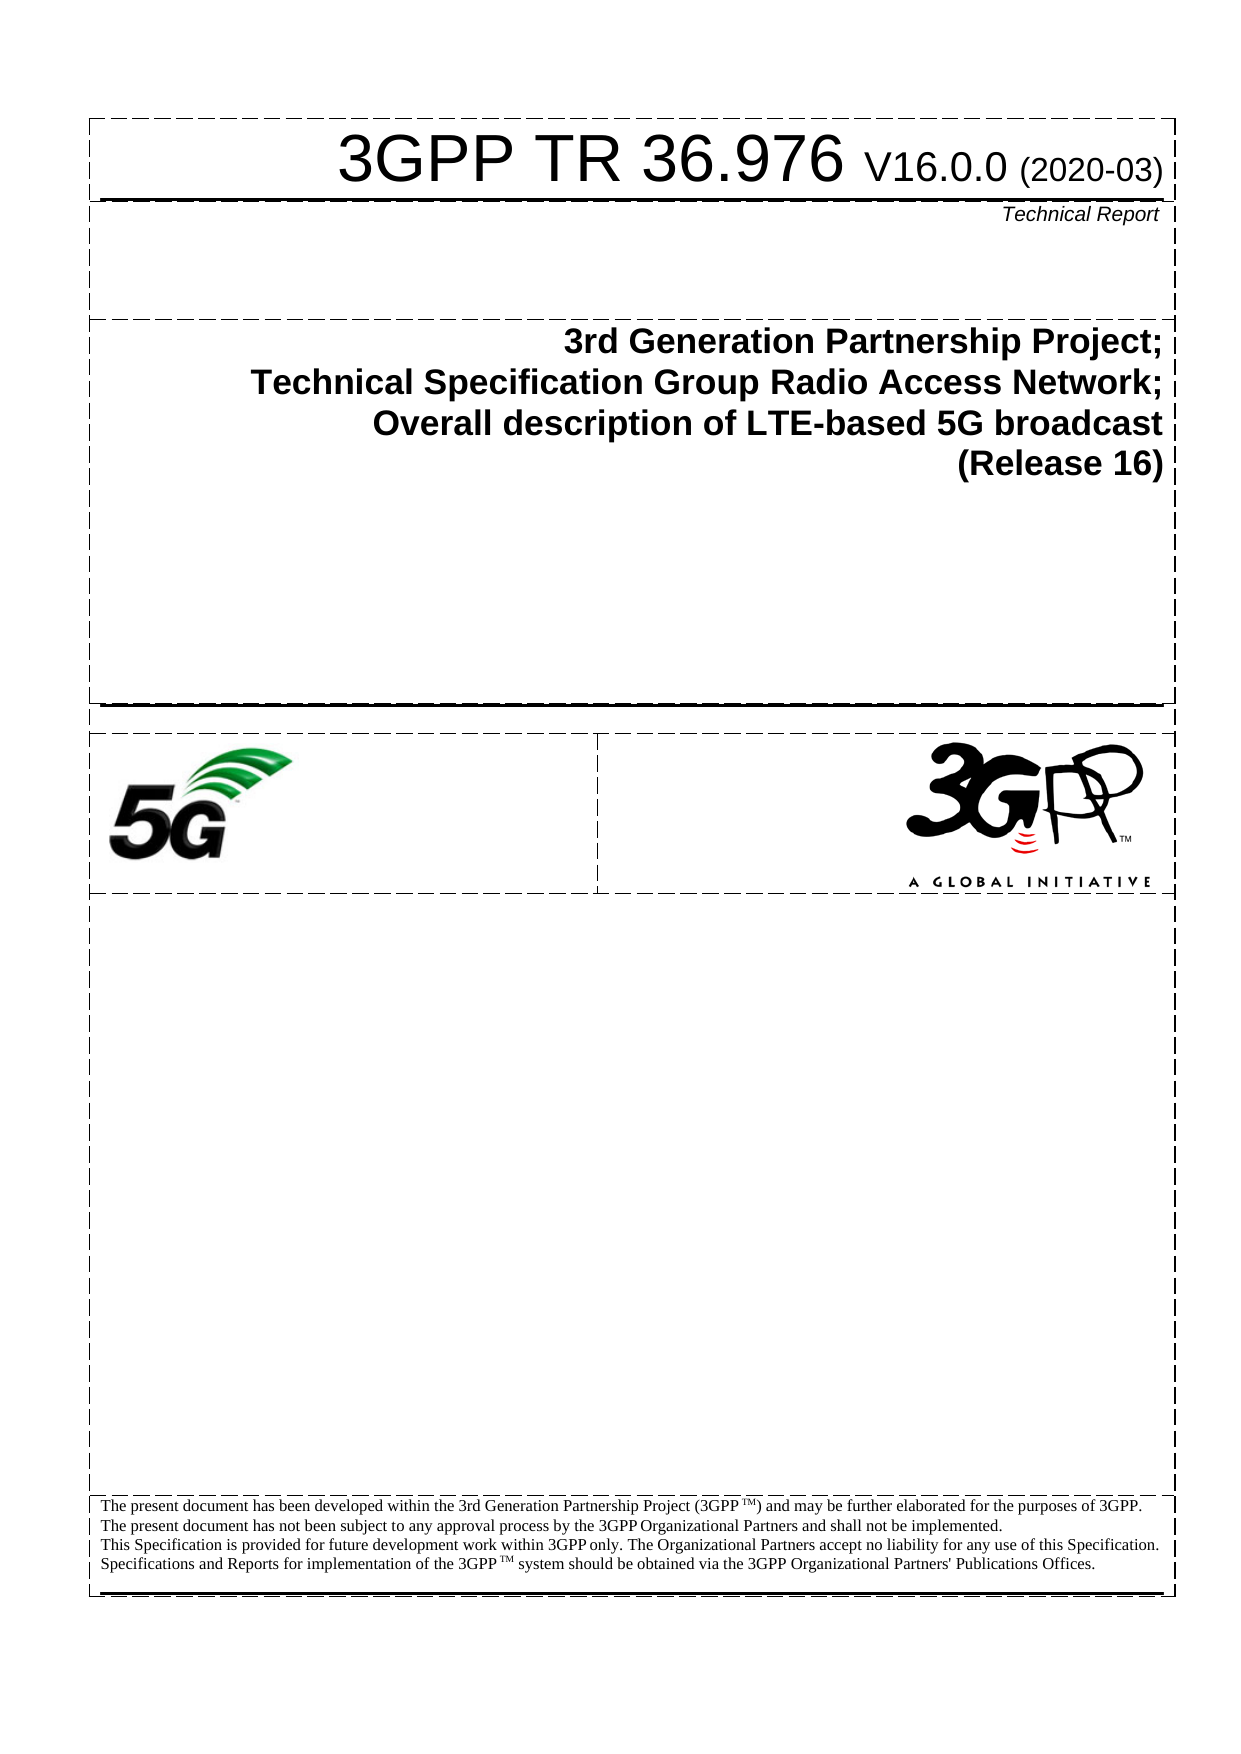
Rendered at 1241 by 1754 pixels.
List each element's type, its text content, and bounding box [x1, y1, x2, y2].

table_cell [89, 893, 1175, 1495]
table_cell The present document has been developed within the 3rd Generation Partnership Project (3GPP TM) and may be further elaborated for the purposes of 3GPP. The present document has not been subject to any approval process by the 3GPP Organizational Partners and shall not be implemented. This Specification is provided for future development work within 3GPP only. The Organizational Partners accept no liability for any use of this Specification. Specifications and Reports for implementation of the 3GPP TM system should be obtained via the 3GPP Organizational Partners' Publications Offices. [89, 1495, 1175, 1596]
table_cell Technical Report [89, 201, 1175, 319]
table_header 3GPP TR 36.976 V16.0.0 (2020-03) [89, 118, 1175, 201]
table_cell [89, 733, 598, 893]
table_cell 3rd Generation Partnership Project; Technical Specification Group Radio Access Network; Overall description of LTE-based 5G broadcast (Release 16) [89, 319, 1175, 703]
table_cell [598, 733, 1175, 893]
table_cell [89, 704, 1175, 733]
picture [100, 734, 300, 873]
picture [898, 734, 1164, 892]
